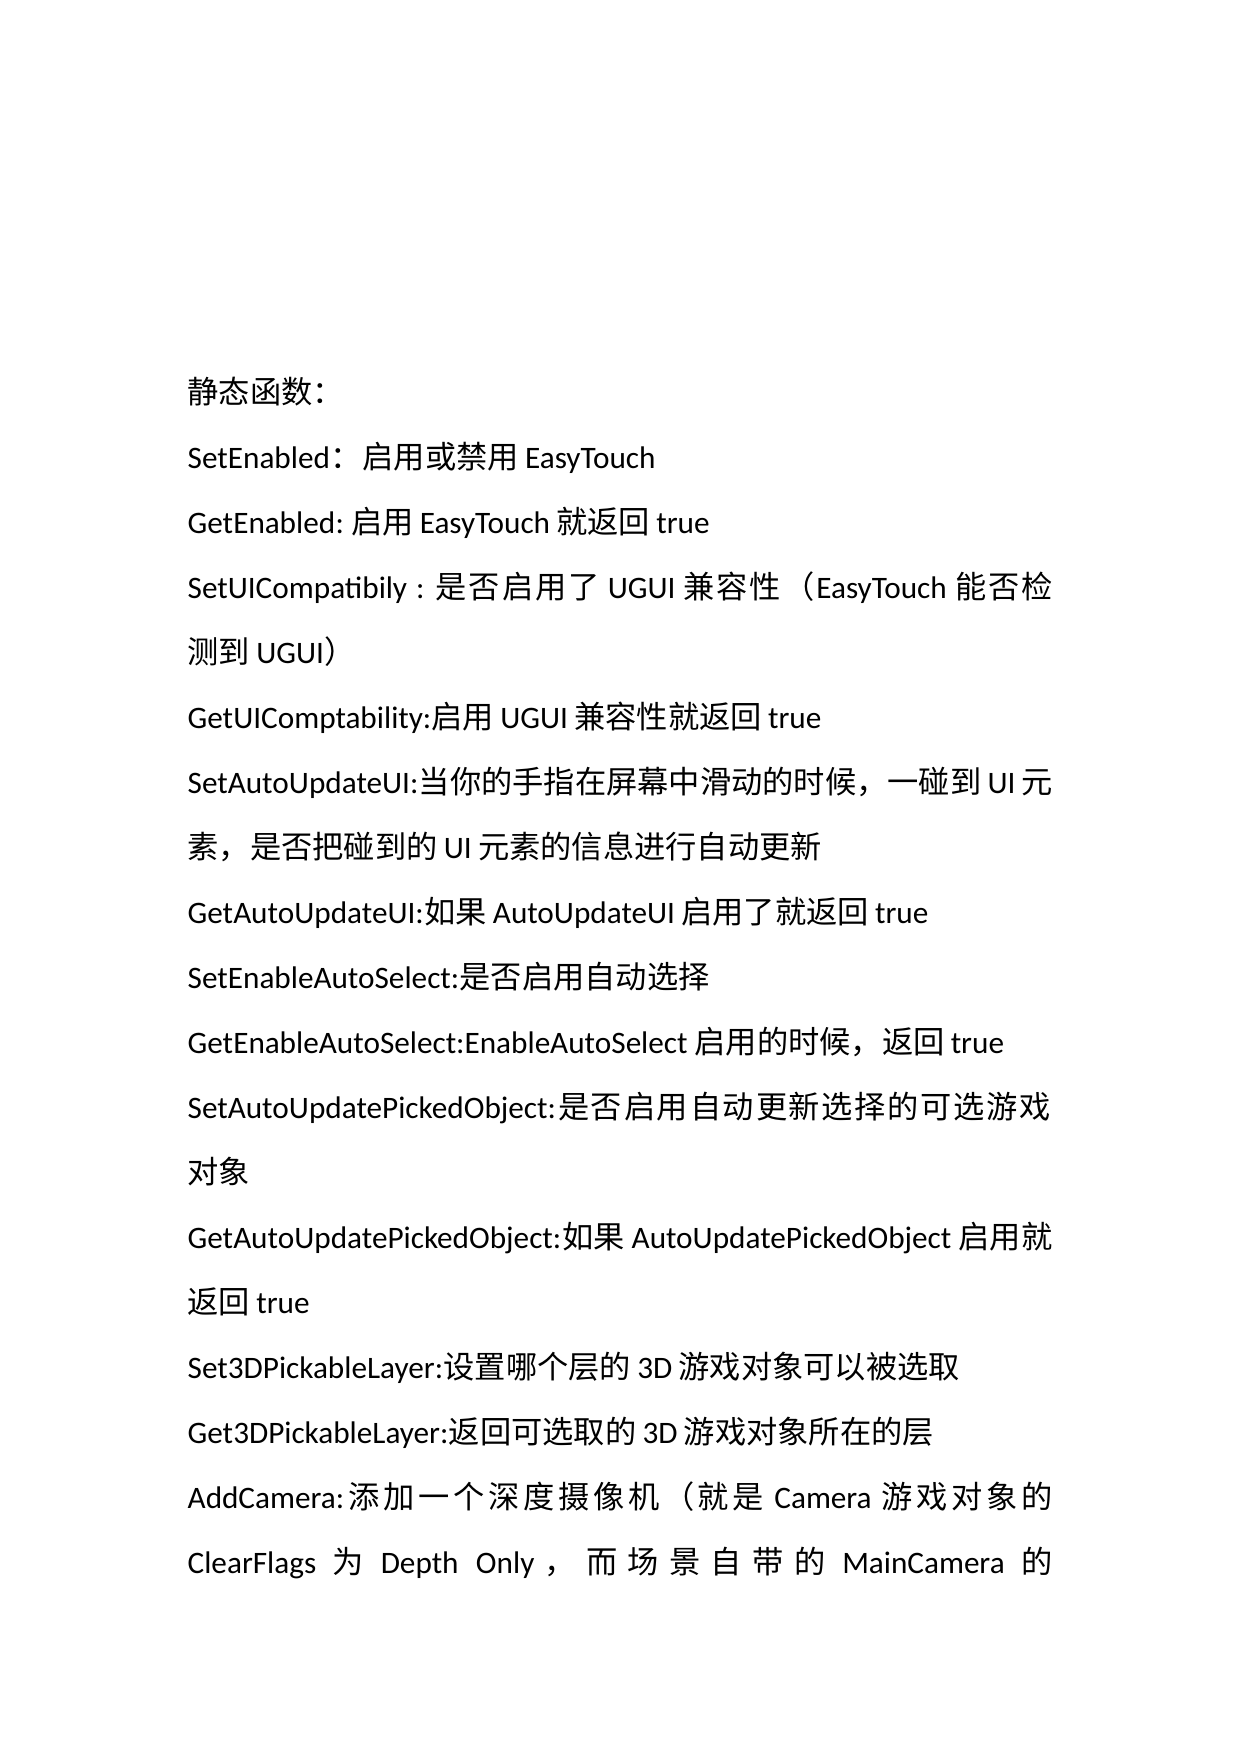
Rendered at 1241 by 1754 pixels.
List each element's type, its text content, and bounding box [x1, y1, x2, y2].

text SetAutoUpdateUI:当你的手指在屏幕中滑动的时候，一碰到UI元素，是否把碰到的UI元素的信息进行自动更新 [187, 747, 1053, 877]
text Get3DPickableLayer:返回可选取的3D游戏对象所在的层 [187, 1397, 1053, 1462]
text GetEnableAutoSelect:EnableAutoSelect启用的时候，返回true [187, 1007, 1053, 1072]
text GetUIComptability:启用UGUI兼容性就返回true [187, 682, 1053, 747]
text 静态函数： [187, 357, 1053, 422]
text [187, 1462, 1053, 1592]
text SetAutoUpdatePickedObject:是否启用自动更新选择的可选游戏对象 [187, 1072, 1053, 1202]
text SetEnabled： 启用或禁用EasyTouch [187, 422, 1053, 487]
text SetEnableAutoSelect:是否启用自动选择 [187, 942, 1053, 1007]
text GetEnabled: 启用EasyTouch就返回true [187, 487, 1053, 552]
text GetAutoUpdatePickedObject:如果AutoUpdatePickedObject启用就返回true [187, 1202, 1053, 1332]
text GetAutoUpdateUI:如果AutoUpdateUI启用了就返回true [187, 877, 1053, 942]
text Set3DPickableLayer:设置哪个层的3D游戏对象可以被选取 [187, 1332, 1053, 1397]
text SetUICompatibily : 是否启用了UGUI兼容性（EasyTouch能否检测到UGUI） [187, 552, 1053, 682]
